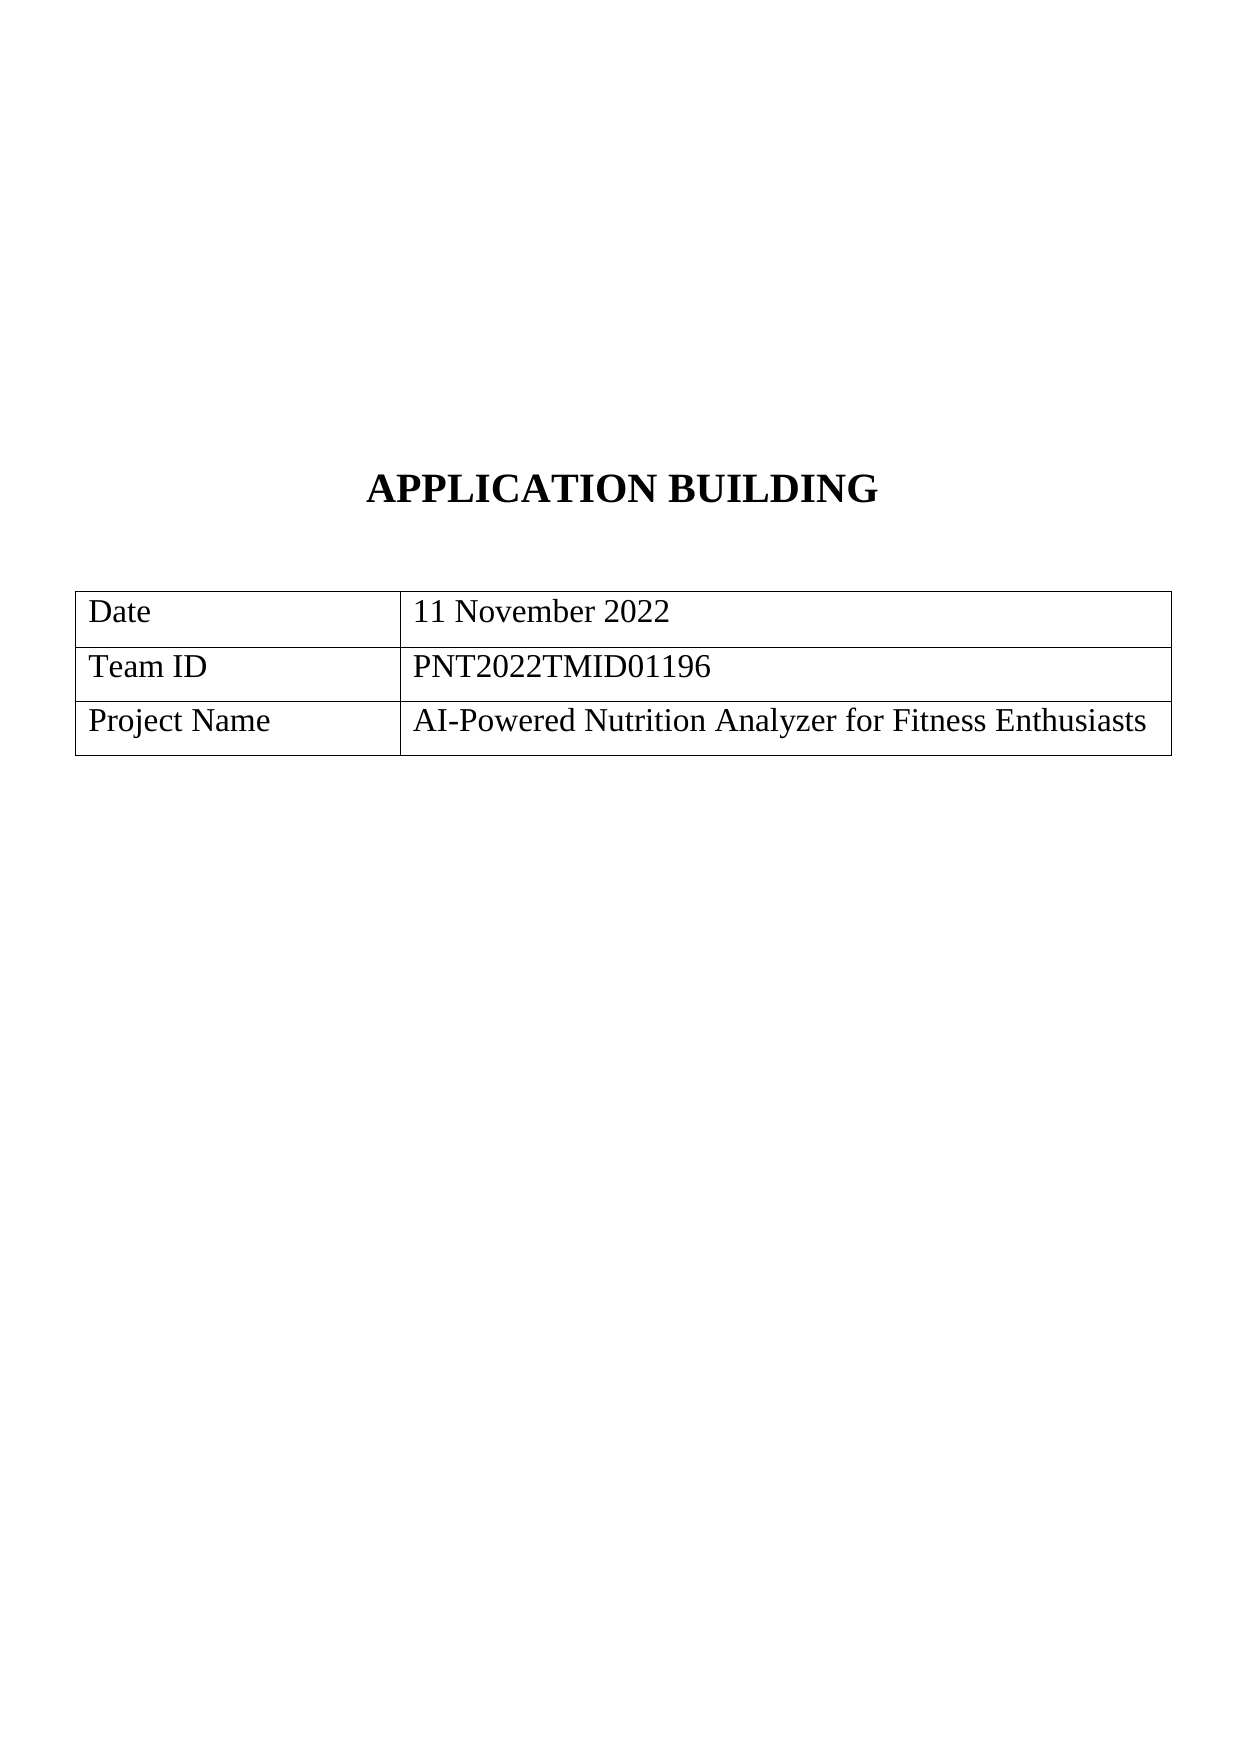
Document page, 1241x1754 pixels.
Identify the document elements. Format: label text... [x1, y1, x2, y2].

title APPLICATION BUILDING [365, 463, 880, 511]
table_cell AI-Powered Nutrition Analyzer for Fitness Enthusiasts [401, 702, 1171, 755]
table_cell Project Name [76, 702, 400, 755]
table_cell Team ID [76, 648, 400, 701]
table_header Date [76, 592, 400, 647]
table_cell PNT2022TMID01196 [401, 648, 1171, 701]
table_header 11 November 2022 [401, 592, 1171, 647]
